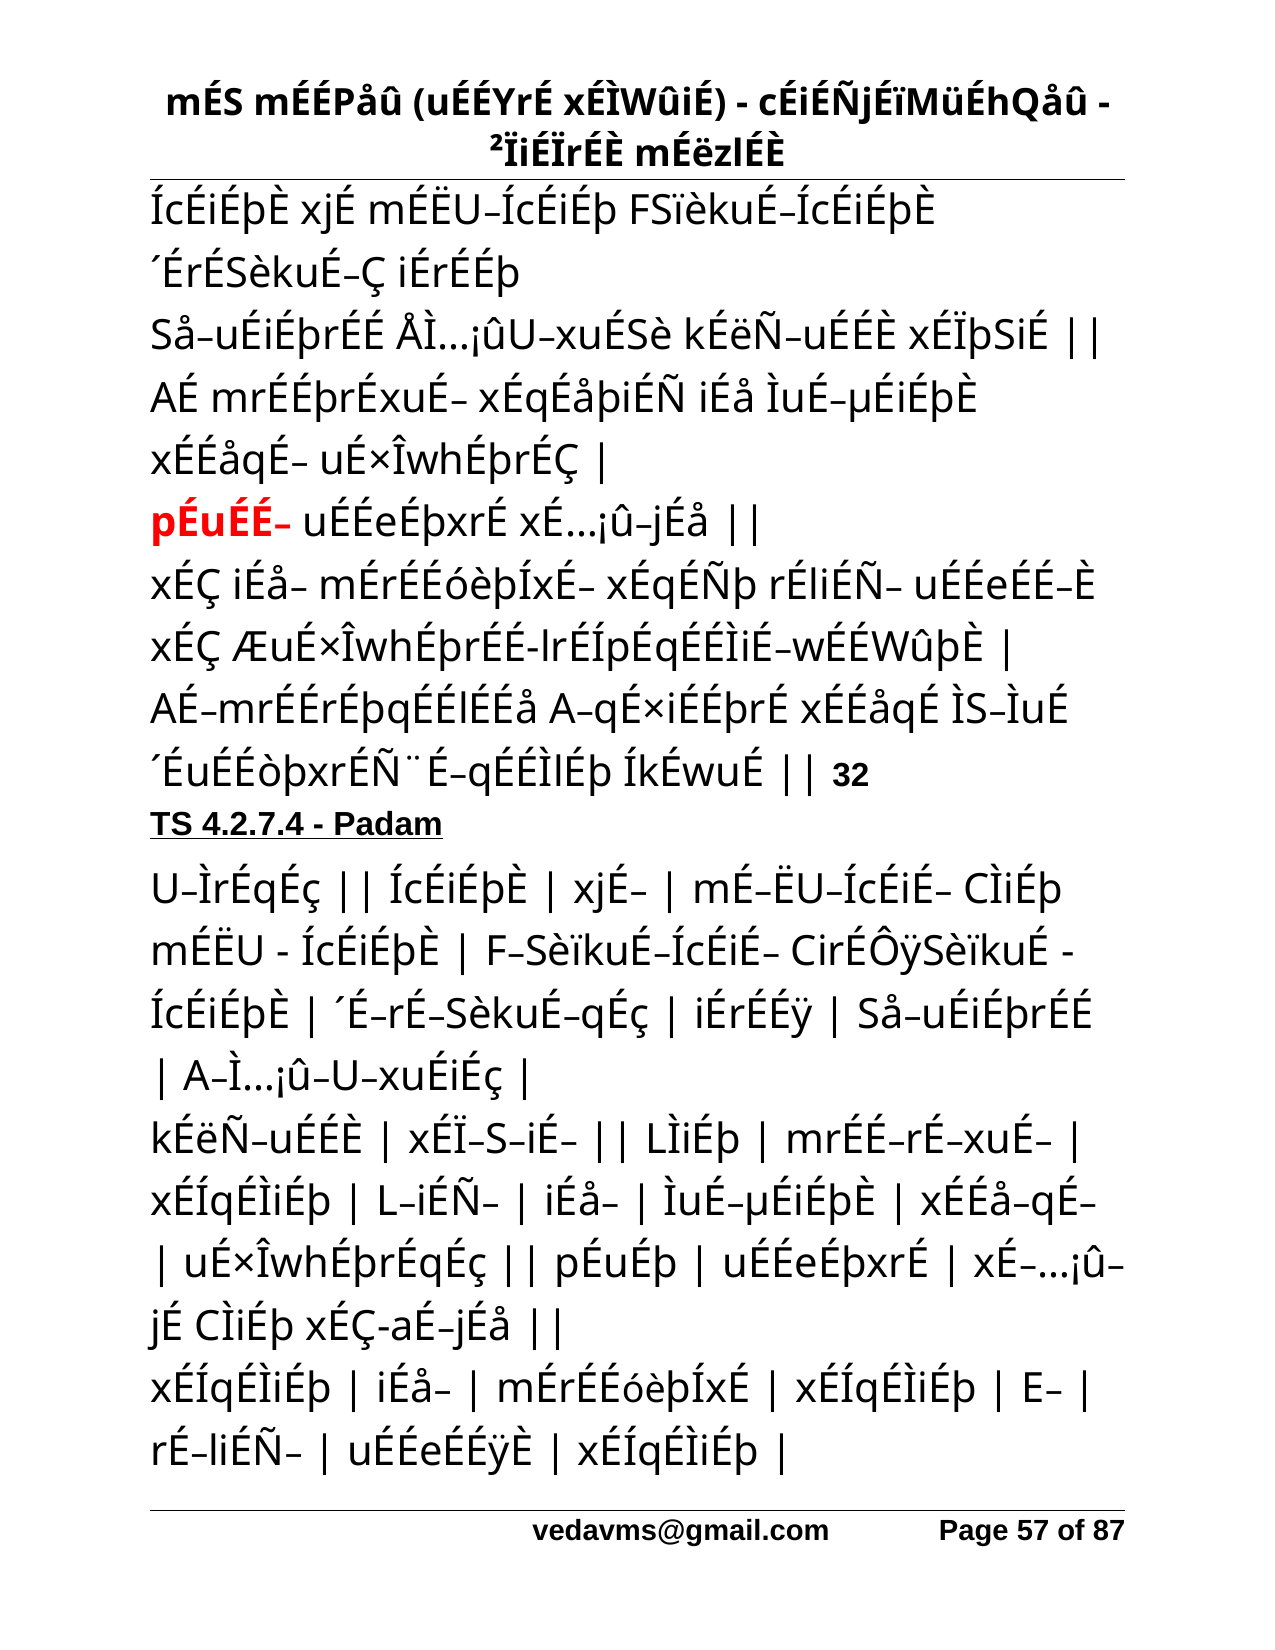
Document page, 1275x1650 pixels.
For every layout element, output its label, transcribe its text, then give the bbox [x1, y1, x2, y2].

text xÉÍqÉÌiÉþ | iÉå– | mÉrÉÉóèþÍxÉ | xÉÍqÉÌiÉþ | E– | rÉ–liÉÑ– | uÉÉeÉÉÿÈ | xÉÍqÉÌiÉþ | [150, 1358, 1125, 1477]
text xÉÇ iÉå– mÉrÉÉóèþÍxÉ– xÉqÉÑþ rÉliÉÑ– uÉÉeÉÉ–È xÉÇ ÆuÉ×ÎwhÉþrÉÉ-lrÉÍpÉqÉÉÌiÉ–wÉÉWûþÈ | [150, 554, 1125, 674]
text U–ÌrÉqÉç || ÍcÉiÉþÈ | xjÉ– | mÉ–ËU–ÍcÉiÉ– CÌiÉþ mÉËU - ÍcÉiÉþÈ | F–SèïkuÉ–ÍcÉiÉ– CirÉÔÿSèïkuÉ - ÍcÉiÉþÈ | ´É–rÉ–SèkuÉ–qÉç | iÉrÉÉÿ | Så–uÉiÉþrÉÉ | A–Ì…¡û–U–xuÉiÉç | [150, 859, 1125, 1103]
text AÉ–mrÉÉrÉþqÉÉlÉÉå A–qÉ×iÉÉþrÉ xÉÉåqÉ ÌS–ÌuÉ ´ÉuÉÉòþxrÉÑ¨É–qÉÉÌlÉþ ÍkÉwuÉ || 32 [150, 679, 1125, 798]
text ÍcÉiÉþÈ xjÉ mÉËU–ÍcÉiÉþ FSïèkuÉ–ÍcÉiÉþÈ ´ÉrÉSèkuÉ–Ç iÉrÉÉþ [150, 180, 1125, 299]
text pÉuÉÉ– uÉÉeÉþxrÉ xÉ…¡û–jÉå || [150, 492, 1125, 549]
text TS 4.2.7.4 - Padam [150, 804, 1158, 843]
text Så–uÉiÉþrÉÉ ÅÌ…¡ûU–xuÉSè kÉëÑ–uÉÉÈ xÉÏþSiÉ || [150, 305, 1125, 362]
text AÉ mrÉÉþrÉxuÉ– xÉqÉåþiÉÑ iÉå ÌuÉ–µÉiÉþÈ xÉÉåqÉ– uÉ×ÎwhÉþrÉÇ | [150, 367, 1125, 487]
text kÉëÑ–uÉÉÈ | xÉÏ–S–iÉ– || LÌiÉþ | mrÉÉ–rÉ–xuÉ– | xÉÍqÉÌiÉþ | L–iÉÑ– | iÉå– | ÌuÉ–µÉiÉþÈ | xÉÉå–qÉ– | uÉ×ÎwhÉþrÉqÉç || pÉuÉþ | uÉÉeÉþxrÉ | xÉ–…¡û–jÉ CÌiÉþ xÉÇ-aÉ–jÉå || [150, 1108, 1125, 1352]
